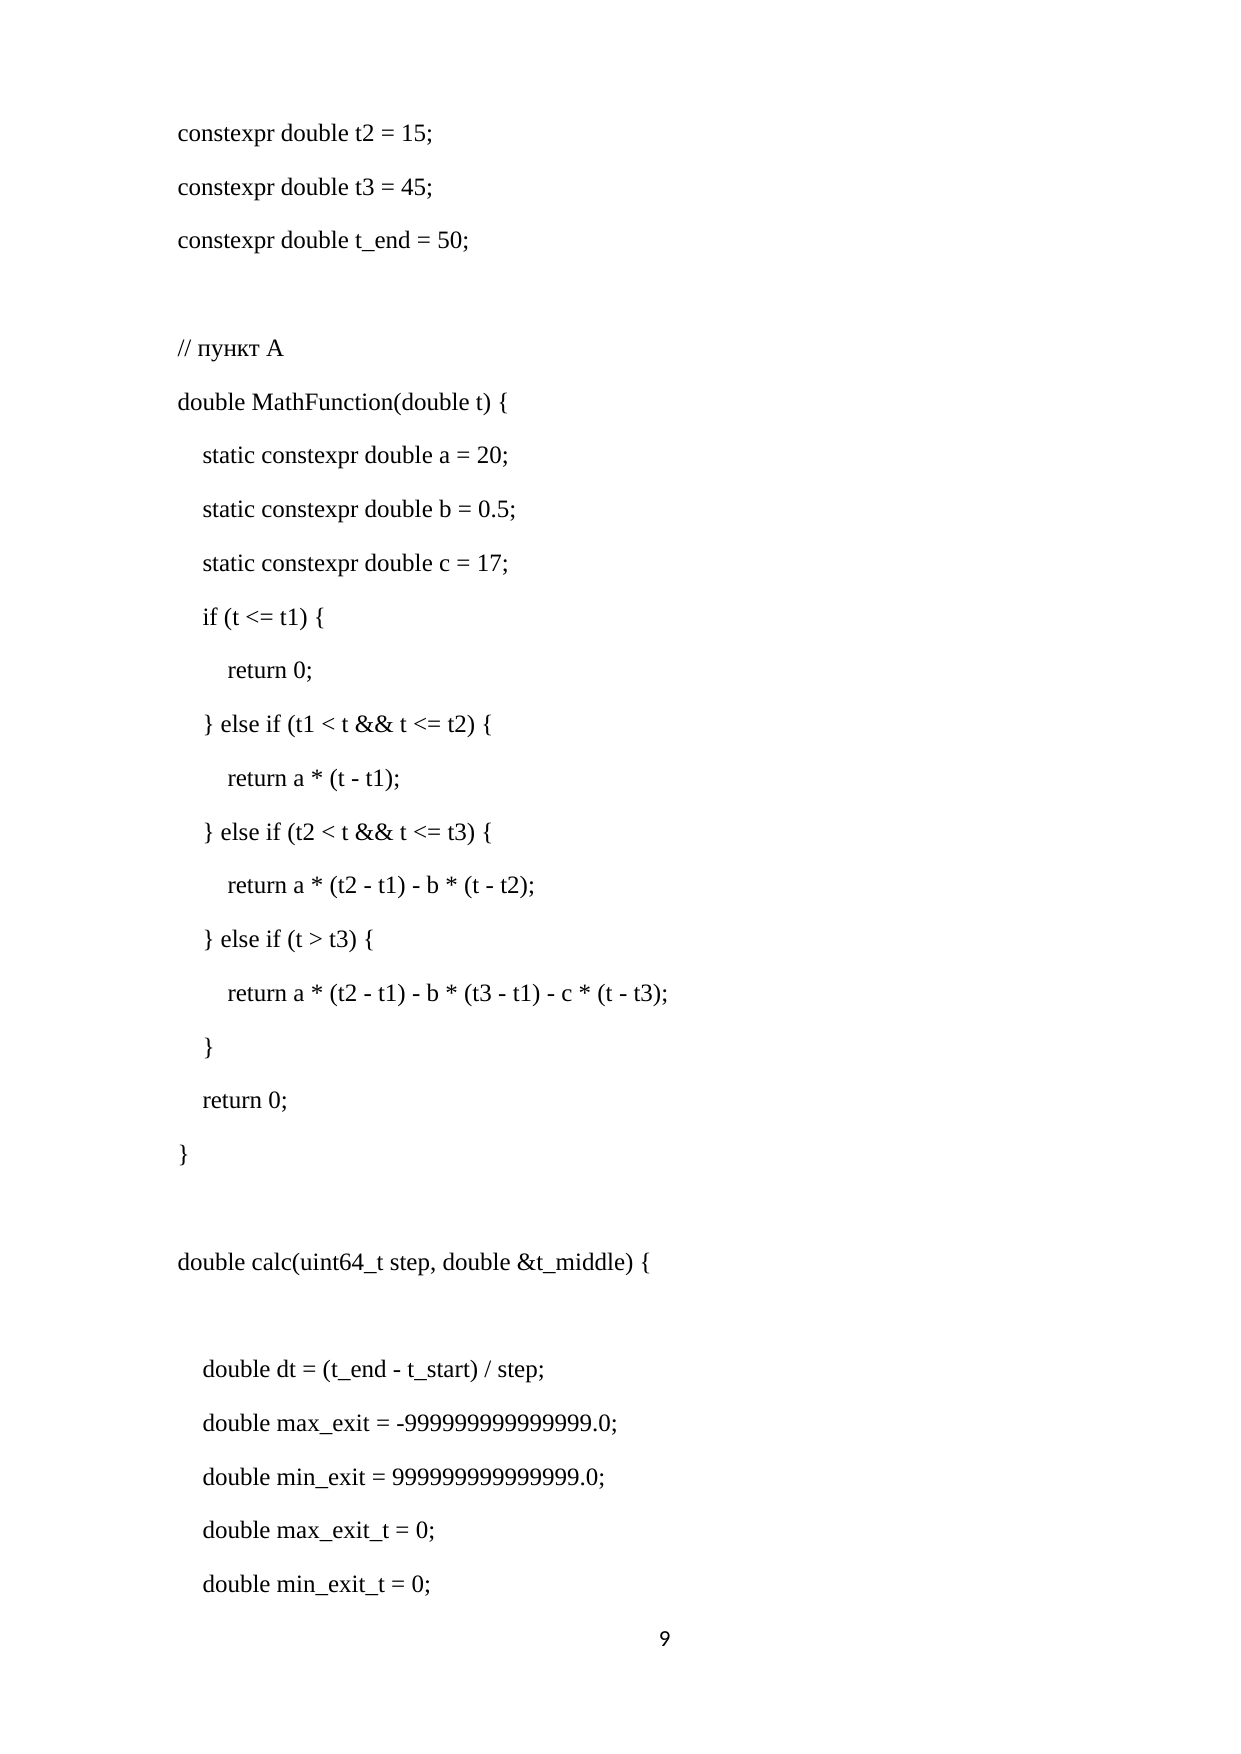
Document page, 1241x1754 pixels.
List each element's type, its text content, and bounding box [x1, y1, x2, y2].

text return a * (t2 - t1) - b * (t3 - t1) - c * (t - t3); [177, 978, 1152, 1007]
text double dt = (t_end - t_start) / step; [177, 1354, 1152, 1383]
text } else if (t > t3) { [177, 924, 1152, 953]
text return a * (t2 - t1) - b * (t - t2); [177, 871, 1152, 899]
text double max_exit = -999999999999999.0; [177, 1408, 1152, 1437]
text } else if (t2 < t && t <= t3) { [177, 817, 1152, 846]
text double calc(uint64_t step, double &t_middle) { [177, 1247, 1152, 1276]
text return 0; [177, 656, 1152, 684]
text static constexpr double c = 17; [177, 548, 1152, 577]
text double MathFunction(double t) { [177, 387, 1152, 416]
text } else if (t1 < t && t <= t2) { [177, 709, 1152, 738]
text } [177, 1139, 1152, 1168]
text double max_exit_t = 0; [177, 1516, 1152, 1544]
text double min_exit = 999999999999999.0; [177, 1462, 1152, 1491]
text } [177, 1032, 1152, 1061]
text if (t <= t1) { [177, 602, 1152, 631]
text static constexpr double b = 0.5; [177, 494, 1152, 523]
text return 0; [177, 1086, 1152, 1114]
text constexpr double t3 = 45; [177, 172, 1152, 201]
text constexpr double t_end = 50; [177, 226, 1152, 254]
text double min_exit_t = 0; [177, 1569, 1152, 1598]
text return a * (t - t1); [177, 763, 1152, 792]
text static constexpr double a = 20; [177, 441, 1152, 469]
text constexpr double t2 = 15; [177, 118, 1152, 147]
text // пункт A [177, 333, 1152, 362]
